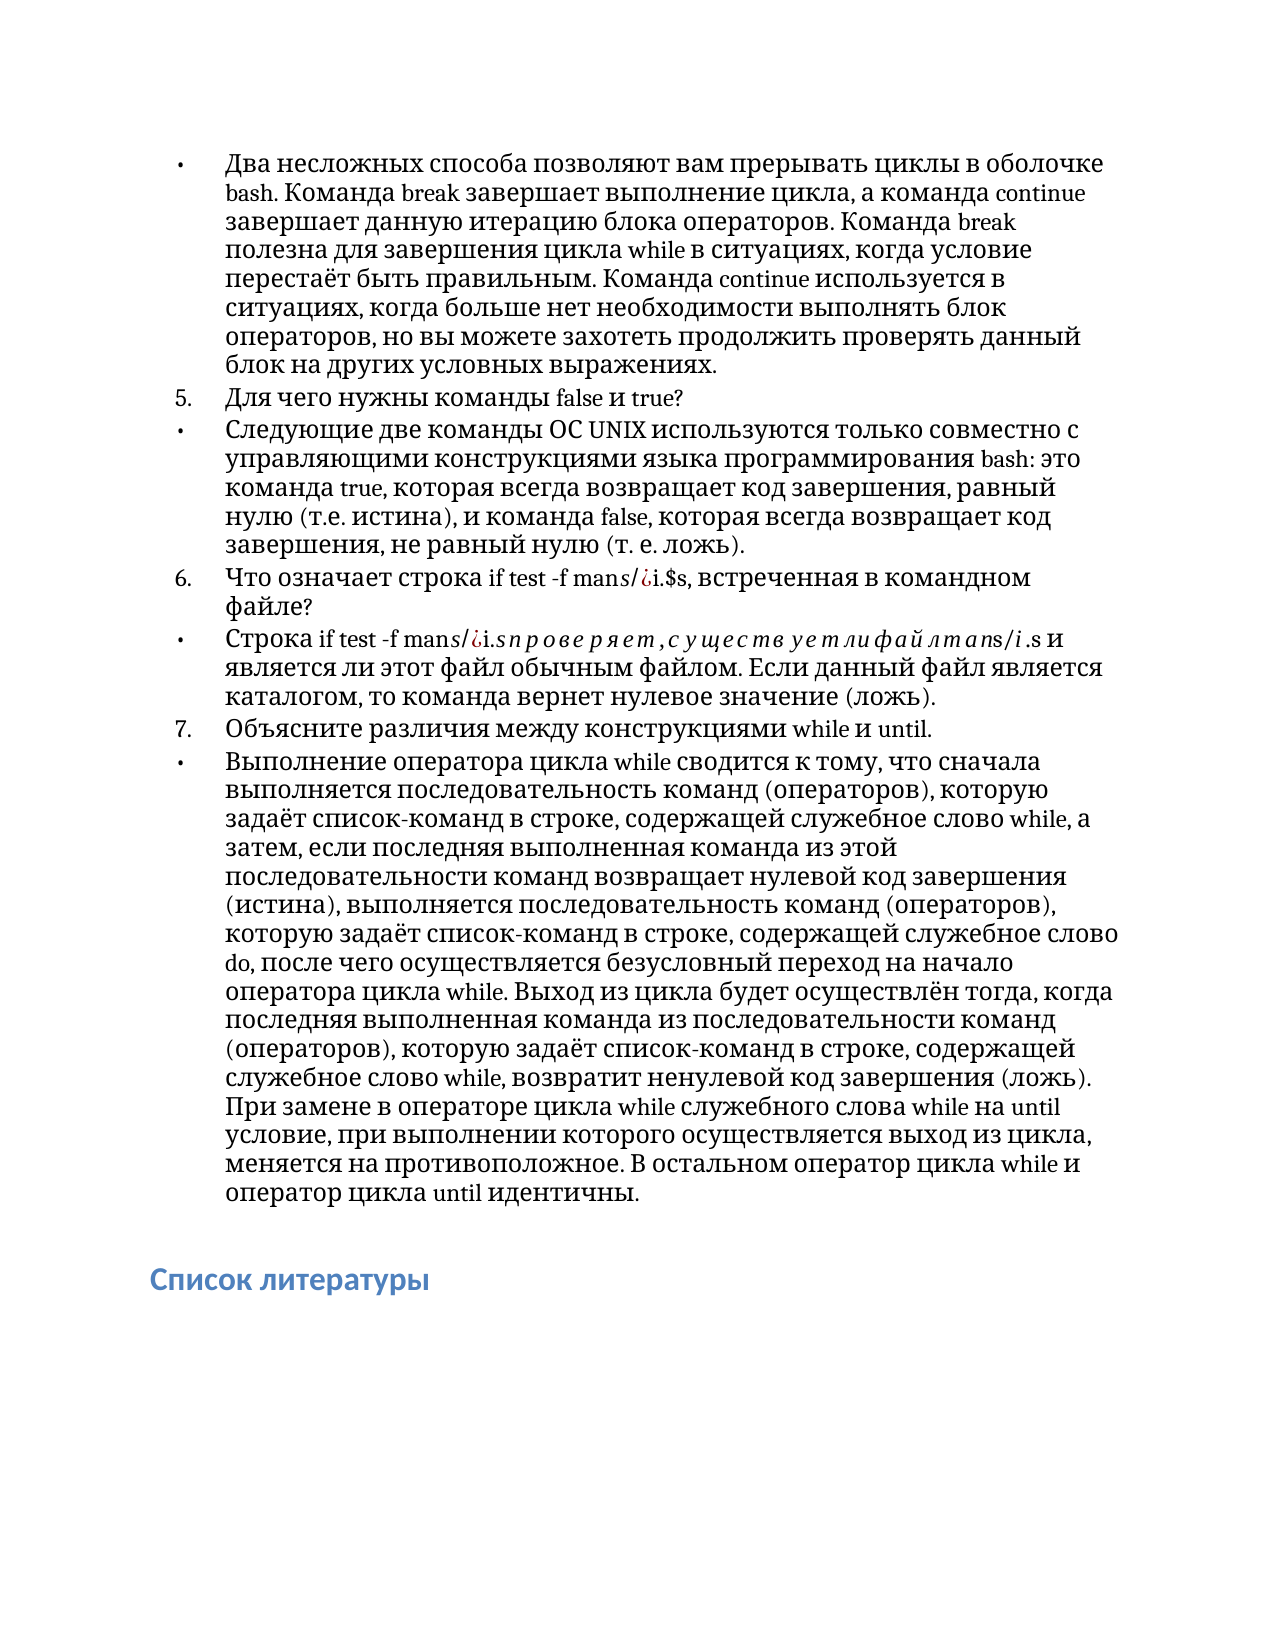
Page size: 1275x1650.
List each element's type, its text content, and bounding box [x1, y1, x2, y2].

subtitle Список литературы [150, 1257, 1125, 1298]
list Следующие две команды ОС UNIX используются только совместно с управляющими конструкциями языка программирования bash: это команда true, которая всегда возвращает код завершения, равный нулю (т.е. истина), и команда false, которая всегда возвращает код завершения, не равный нулю (т. е. ложь). [175, 416, 1125, 560]
list Объясните различия между конструкциями while и until. [175, 715, 1125, 744]
list Выполнение оператора цикла while сводится к тому, что сначала выполняется последовательность команд (операторов), которую задаёт список-команд в строке, содержащей служебное слово while, а затем, если последняя выполненная команда из этой последовательности команд возвращает нулевой код завершения (истина), выполняется последовательность команд (операторов), которую задаёт список-команд в строке, содержащей служебное слово do, после чего осуществляется безусловный переход на начало оператора цикла while. Выход из цикла будет осуществлён тогда, когда последняя выполненная команда из последовательности команд (операторов), которую задаёт список-команд в строке, содержащей служебное слово while, возвратит ненулевой код завершения (ложь). При замене в операторе цикла while служебного слова while на until условие, при выполнении которого осуществляется выход из цикла, меняется на противоположное. В остальном оператор цикла while и оператор цикла until идентичны. [175, 747, 1125, 1207]
list Для чего нужны команды false и true? [175, 384, 1125, 412]
list Что означает строка if test -f mani.$s, встреченная в командном файле? [175, 564, 1125, 621]
list Два несложных способа позволяют вам прерывать циклы в оболочке bash. Команда break завершает выполнение цикла, а команда continue завершает данную итерацию блока операторов. Команда break полезна для завершения цикла while в ситуациях, когда условие перестаёт быть правильным. Команда continue используется в ситуациях, когда больше нет необходимости выполнять блок операторов, но вы можете захотеть продолжить проверять данный блок на других условных выражениях. [175, 150, 1125, 380]
list Строка if test -f mani.s/s и является ли этот файл обычным файлом. Если данный файл является каталогом, то команда вернет нулевое значение (ложь). [175, 625, 1125, 711]
